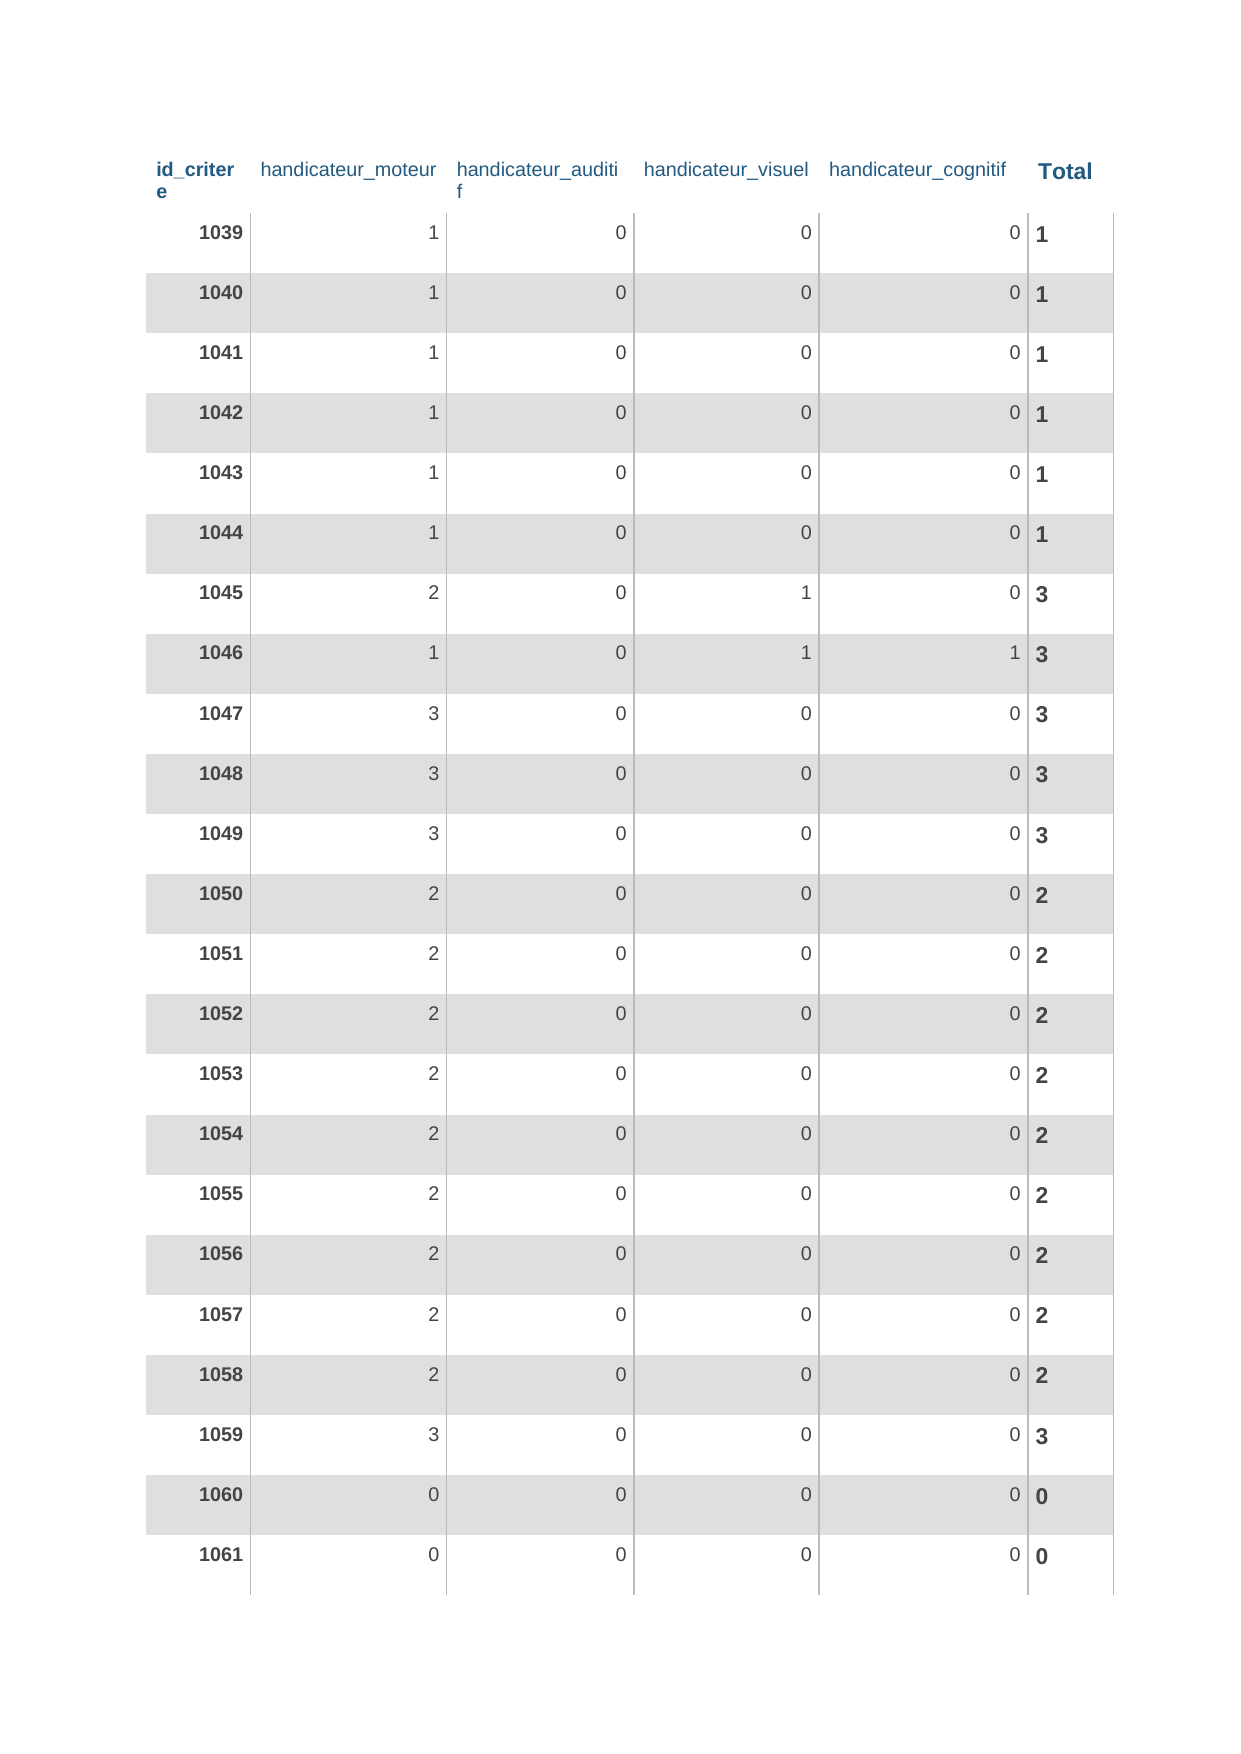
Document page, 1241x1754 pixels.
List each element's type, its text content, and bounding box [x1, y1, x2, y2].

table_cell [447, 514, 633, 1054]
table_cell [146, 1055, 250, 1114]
table_header handicateur_cognitif [820, 148, 1027, 213]
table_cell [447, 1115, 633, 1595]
table_header Total [1029, 148, 1113, 213]
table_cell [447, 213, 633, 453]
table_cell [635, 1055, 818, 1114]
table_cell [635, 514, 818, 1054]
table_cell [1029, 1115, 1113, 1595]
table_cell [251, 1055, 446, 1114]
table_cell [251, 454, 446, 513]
table_header id_critere [146, 148, 250, 213]
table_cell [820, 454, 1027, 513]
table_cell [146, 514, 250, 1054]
table_header handicateur_moteur [251, 148, 446, 213]
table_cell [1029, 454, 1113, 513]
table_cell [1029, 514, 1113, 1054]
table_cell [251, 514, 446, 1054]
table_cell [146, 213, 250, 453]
table_header handicateur_visuel [635, 148, 818, 213]
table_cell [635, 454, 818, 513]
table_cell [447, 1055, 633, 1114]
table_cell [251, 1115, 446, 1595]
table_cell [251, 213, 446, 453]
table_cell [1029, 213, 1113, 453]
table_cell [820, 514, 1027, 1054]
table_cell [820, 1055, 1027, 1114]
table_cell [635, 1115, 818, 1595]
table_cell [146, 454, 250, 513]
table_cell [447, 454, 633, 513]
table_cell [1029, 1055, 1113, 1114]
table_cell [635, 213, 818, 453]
table_header handicateur_auditif [447, 148, 633, 213]
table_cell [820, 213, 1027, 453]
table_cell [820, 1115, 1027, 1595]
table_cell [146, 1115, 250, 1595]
